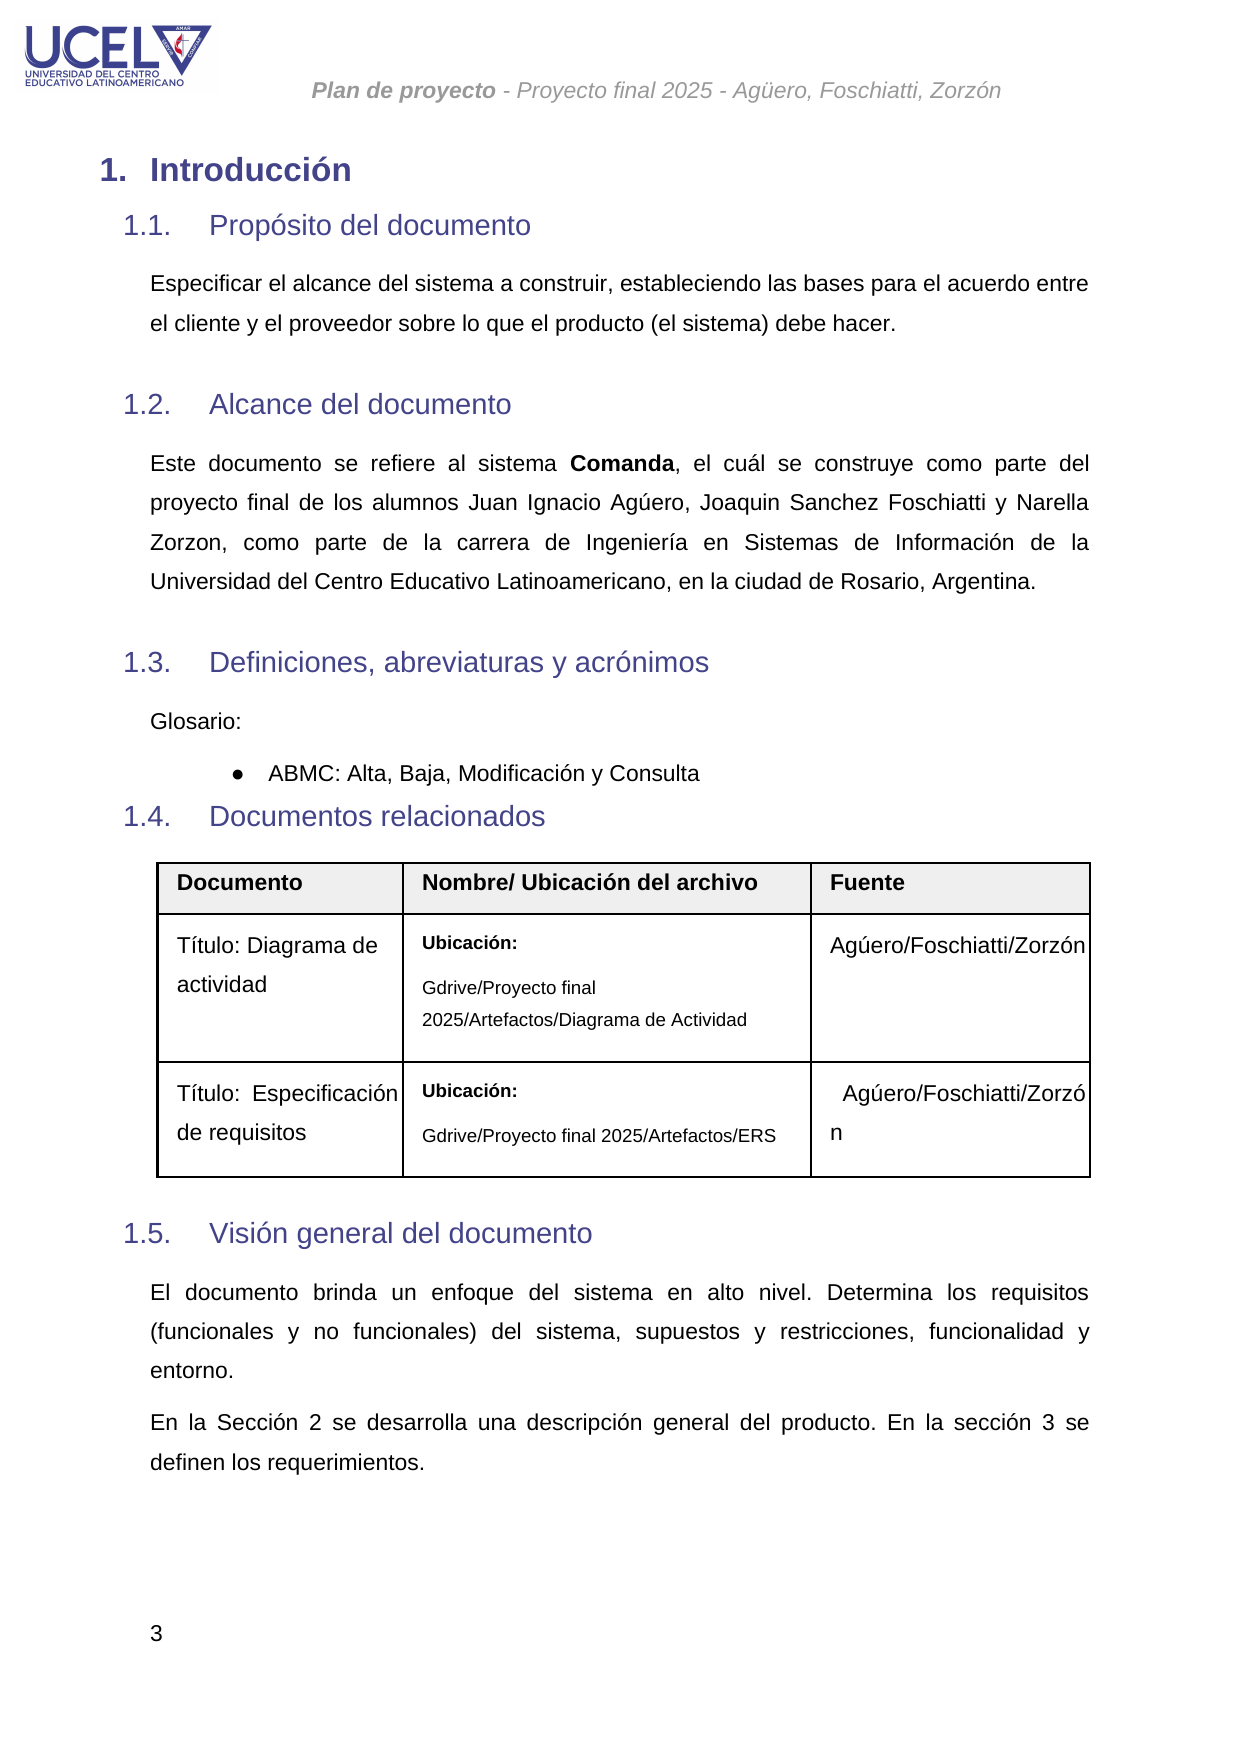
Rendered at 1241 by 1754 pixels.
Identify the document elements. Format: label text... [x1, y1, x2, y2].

text Este documento se refiere al sistema Comanda, el cuál se construye como parte del proyecto final de los alumnos Juan Ignacio Agúero, Joaquin Sanchez Foschiatti y Narella Zorzon, como parte de la carrera de Ingeniería en Sistemas de Información de la Universidad del Centro Educativo Latinoamericano, en la ciudad de Rosario, Argentina. [150, 450, 1090, 594]
list ABMC: Alta, Baja, Modificación y Consulta [231, 760, 1090, 786]
text El documento brinda un enfoque del sistema en alto nivel. Determina los requisitos (funcionales y no funcionales) del sistema, supuestos y restricciones, funcionalidad y entorno. [150, 1278, 1090, 1384]
text Especificar el alcance del sistema a construir, estableciendo las bases para el acuerdo entre el cliente y el proveedor sobre lo que el producto (el sistema) debe hacer. [150, 270, 1090, 336]
picture [14, 18, 220, 93]
table_cell Agúero/Foschiatti/Zorzón [812, 1063, 1089, 1176]
table_header Fuente [812, 864, 1089, 913]
subtitle Introducción [127, 150, 1090, 188]
table_header Documento [159, 864, 402, 913]
table_cell Agúero/Foschiatti/Zorzón [812, 915, 1089, 1061]
text En la Sección 2 se desarrolla una descripción general del producto. En la sección 3 se definen los requerimientos. [150, 1409, 1090, 1475]
table_cell Ubicación: Gdrive/Proyecto final 2025/Artefactos/Diagrama de Actividad [404, 915, 810, 1061]
table_cell Título: Especificación de requisitos [159, 1063, 402, 1176]
table_cell Título: Diagrama de actividad [159, 915, 402, 1061]
subtitle Alcance del documento [171, 387, 1090, 420]
subtitle Definiciones, abreviaturas y acrónimos [171, 645, 1090, 679]
text Glosario: [150, 708, 1090, 734]
subtitle Propósito del documento [171, 208, 1090, 241]
table_header Nombre/ Ubicación del archivo [404, 864, 810, 913]
subtitle Documentos relacionados [171, 799, 1090, 833]
subtitle Visión general del documento [171, 1216, 1090, 1249]
table_cell Ubicación: Gdrive/Proyecto final 2025/Artefactos/ERS [404, 1063, 810, 1176]
